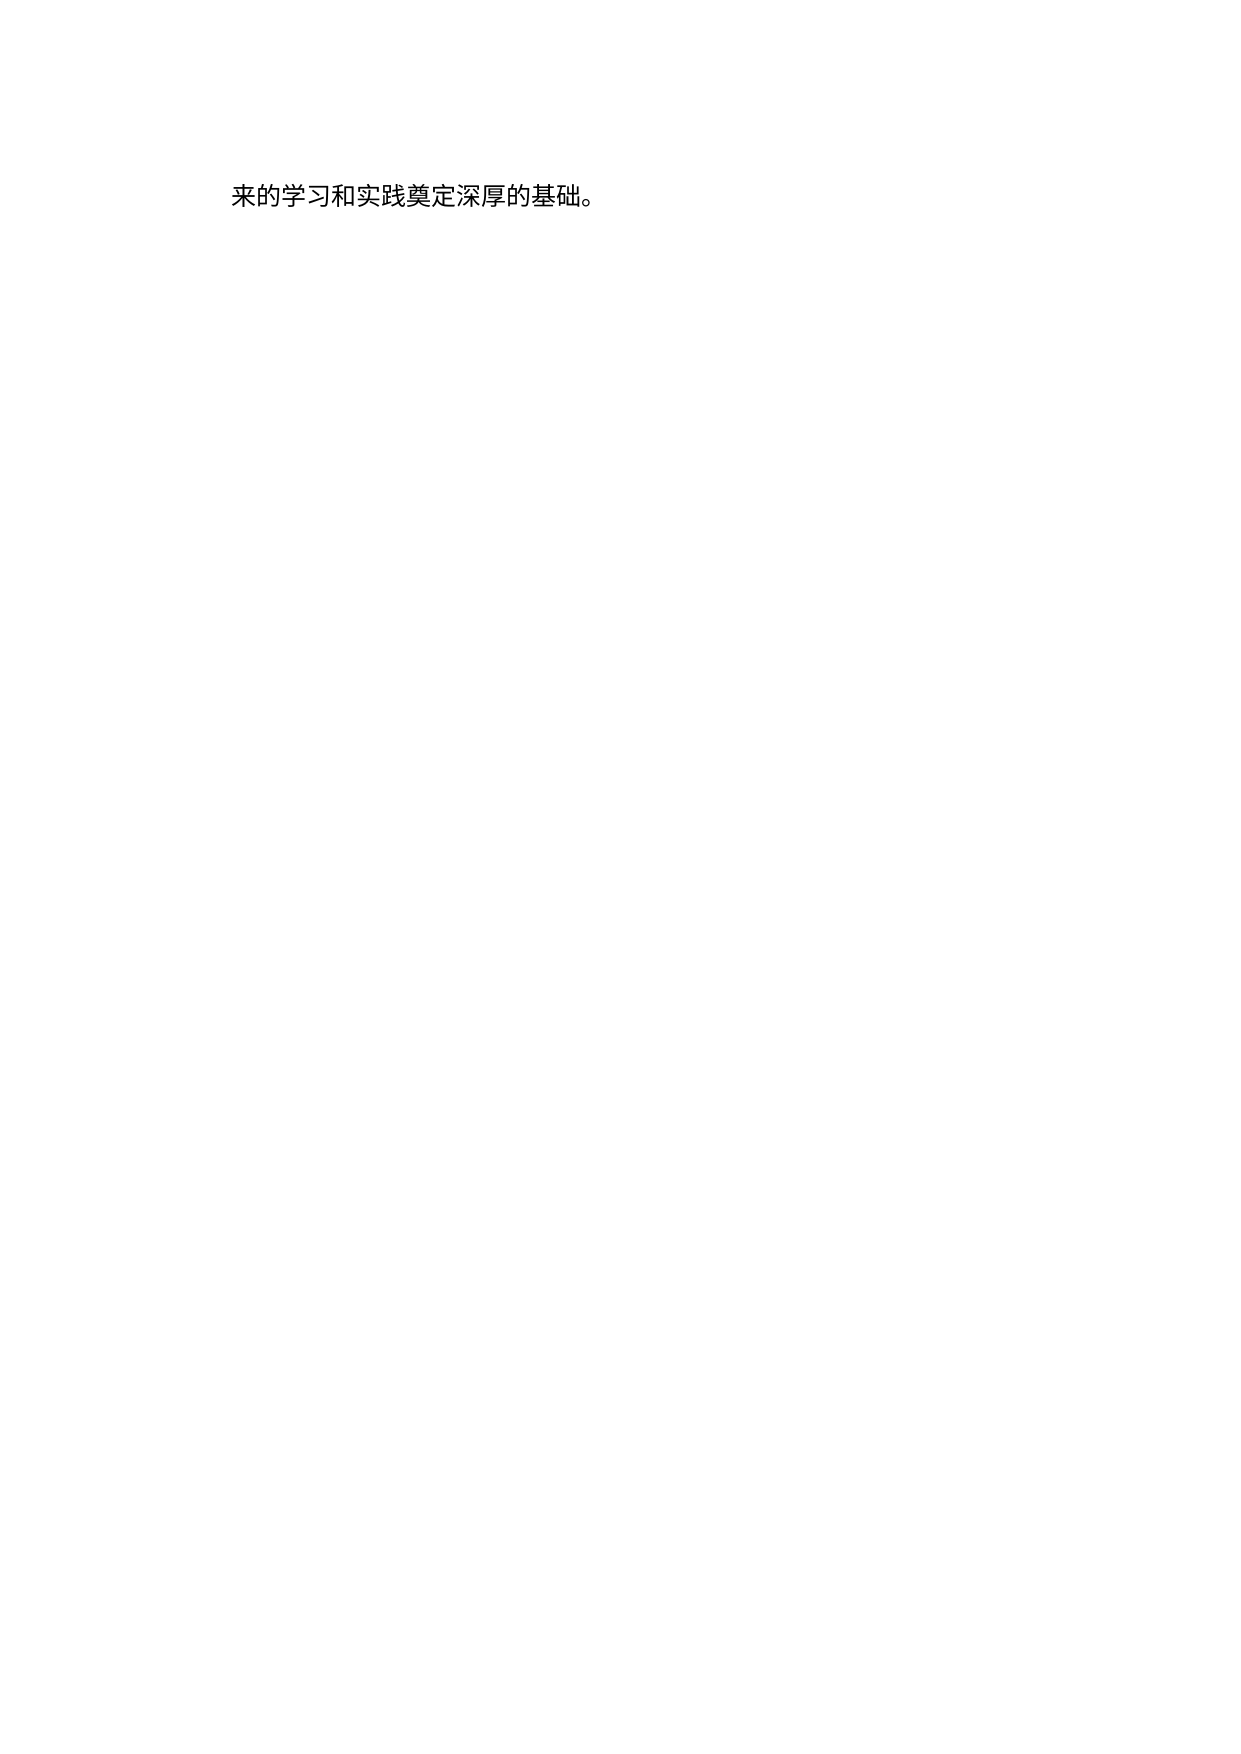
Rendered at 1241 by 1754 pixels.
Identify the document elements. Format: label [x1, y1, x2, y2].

text [231, 162, 1053, 227]
